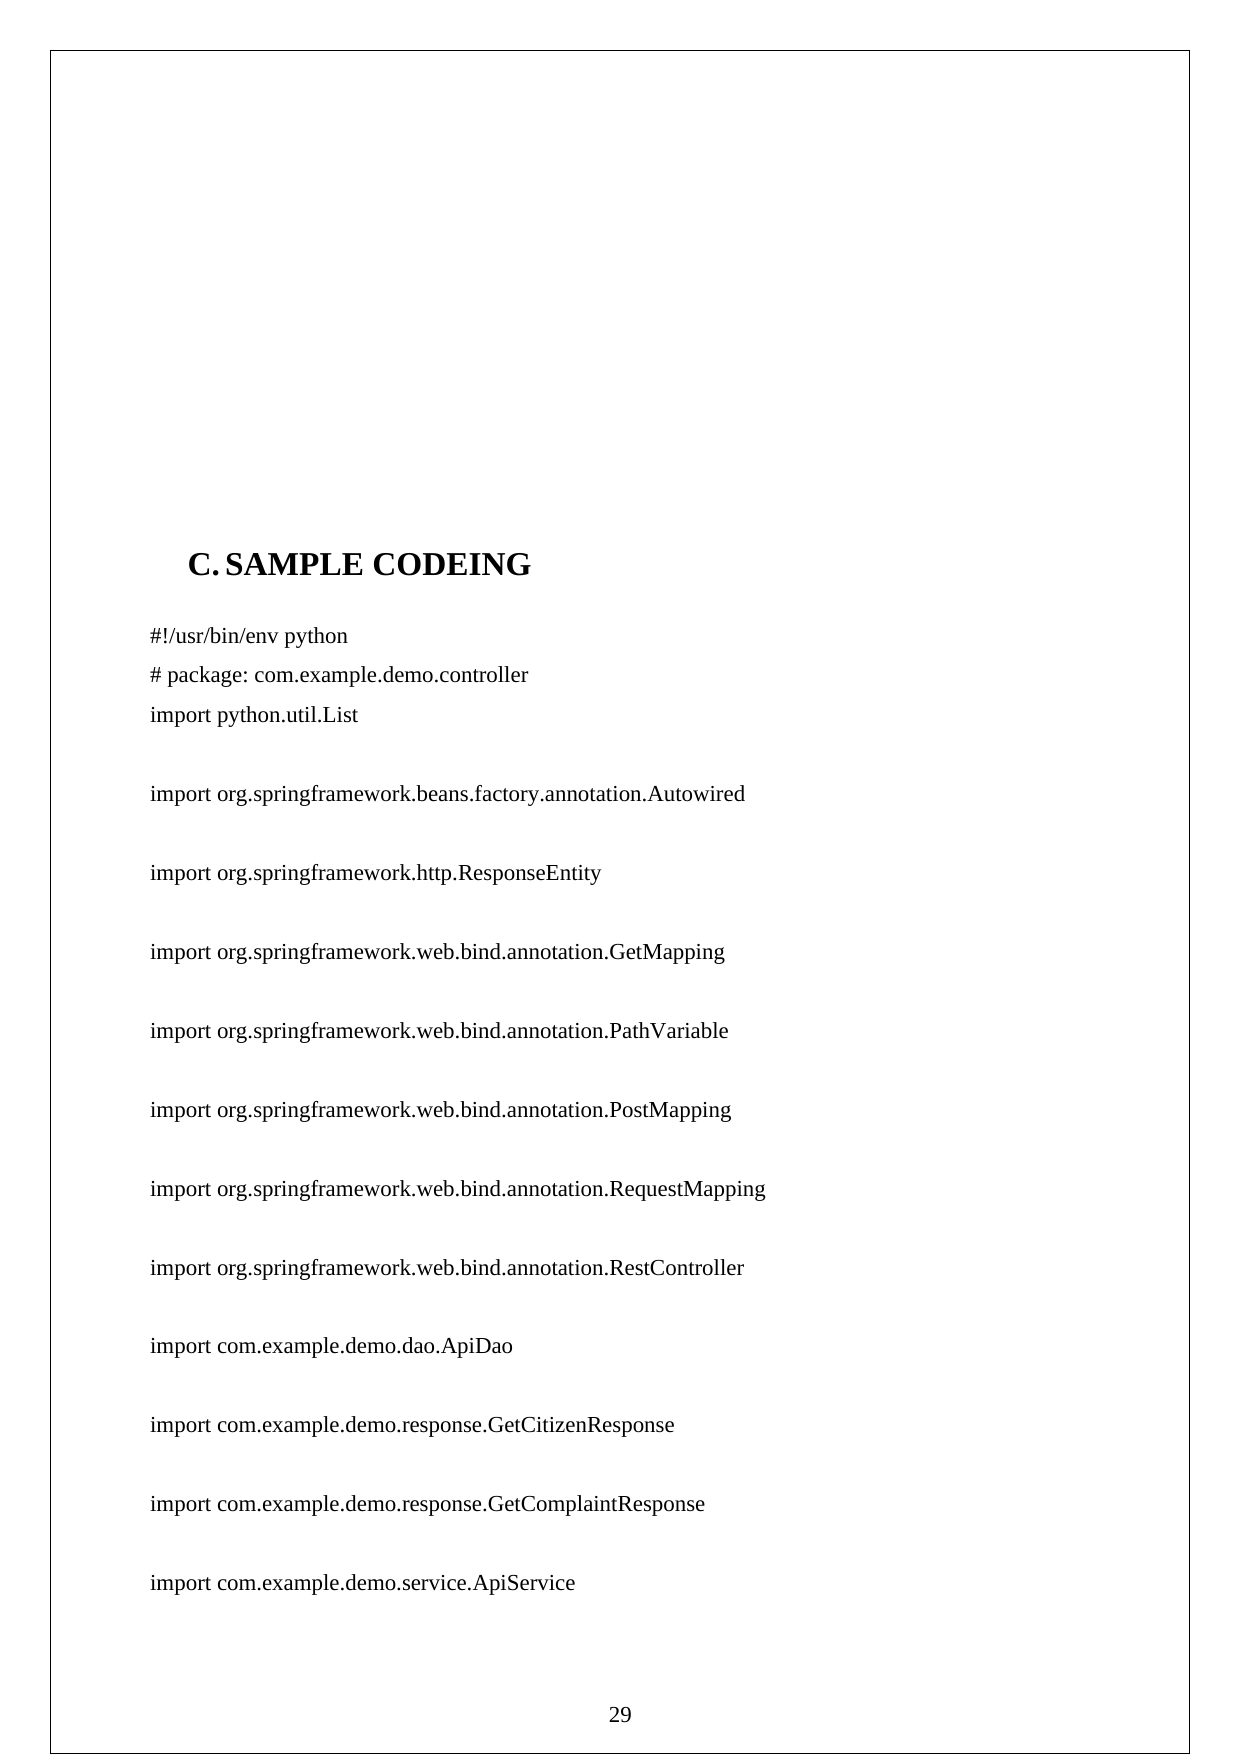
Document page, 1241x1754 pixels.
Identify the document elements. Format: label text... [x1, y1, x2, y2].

text import org.springframework.web.bind.annotation.PostMapping [150, 1096, 1090, 1122]
text import python.util.List [150, 701, 1090, 727]
text #!/usr/bin/env python [150, 622, 1090, 648]
text import org.springframework.web.bind.annotation.RestController [150, 1253, 1090, 1280]
text import org.springframework.web.bind.annotation.RequestMapping [150, 1174, 1090, 1201]
text import org.springframework.beans.factory.annotation.Autowired [150, 780, 1090, 806]
text import com.example.demo.dao.ApiDao [150, 1332, 1090, 1359]
text import com.example.demo.response.GetCitizenResponse [150, 1411, 1090, 1438]
subtitle SAMPLE CODEING [187, 544, 1090, 583]
text import com.example.demo.service.ApiService [150, 1569, 1090, 1596]
text # package: com.example.demo.controller [150, 661, 1090, 688]
text import org.springframework.web.bind.annotation.PathVariable [150, 1017, 1090, 1043]
text import org.springframework.web.bind.annotation.GetMapping [150, 938, 1090, 964]
text import com.example.demo.response.GetComplaintResponse [150, 1490, 1090, 1517]
text import org.springframework.http.ResponseEntity [150, 859, 1090, 885]
